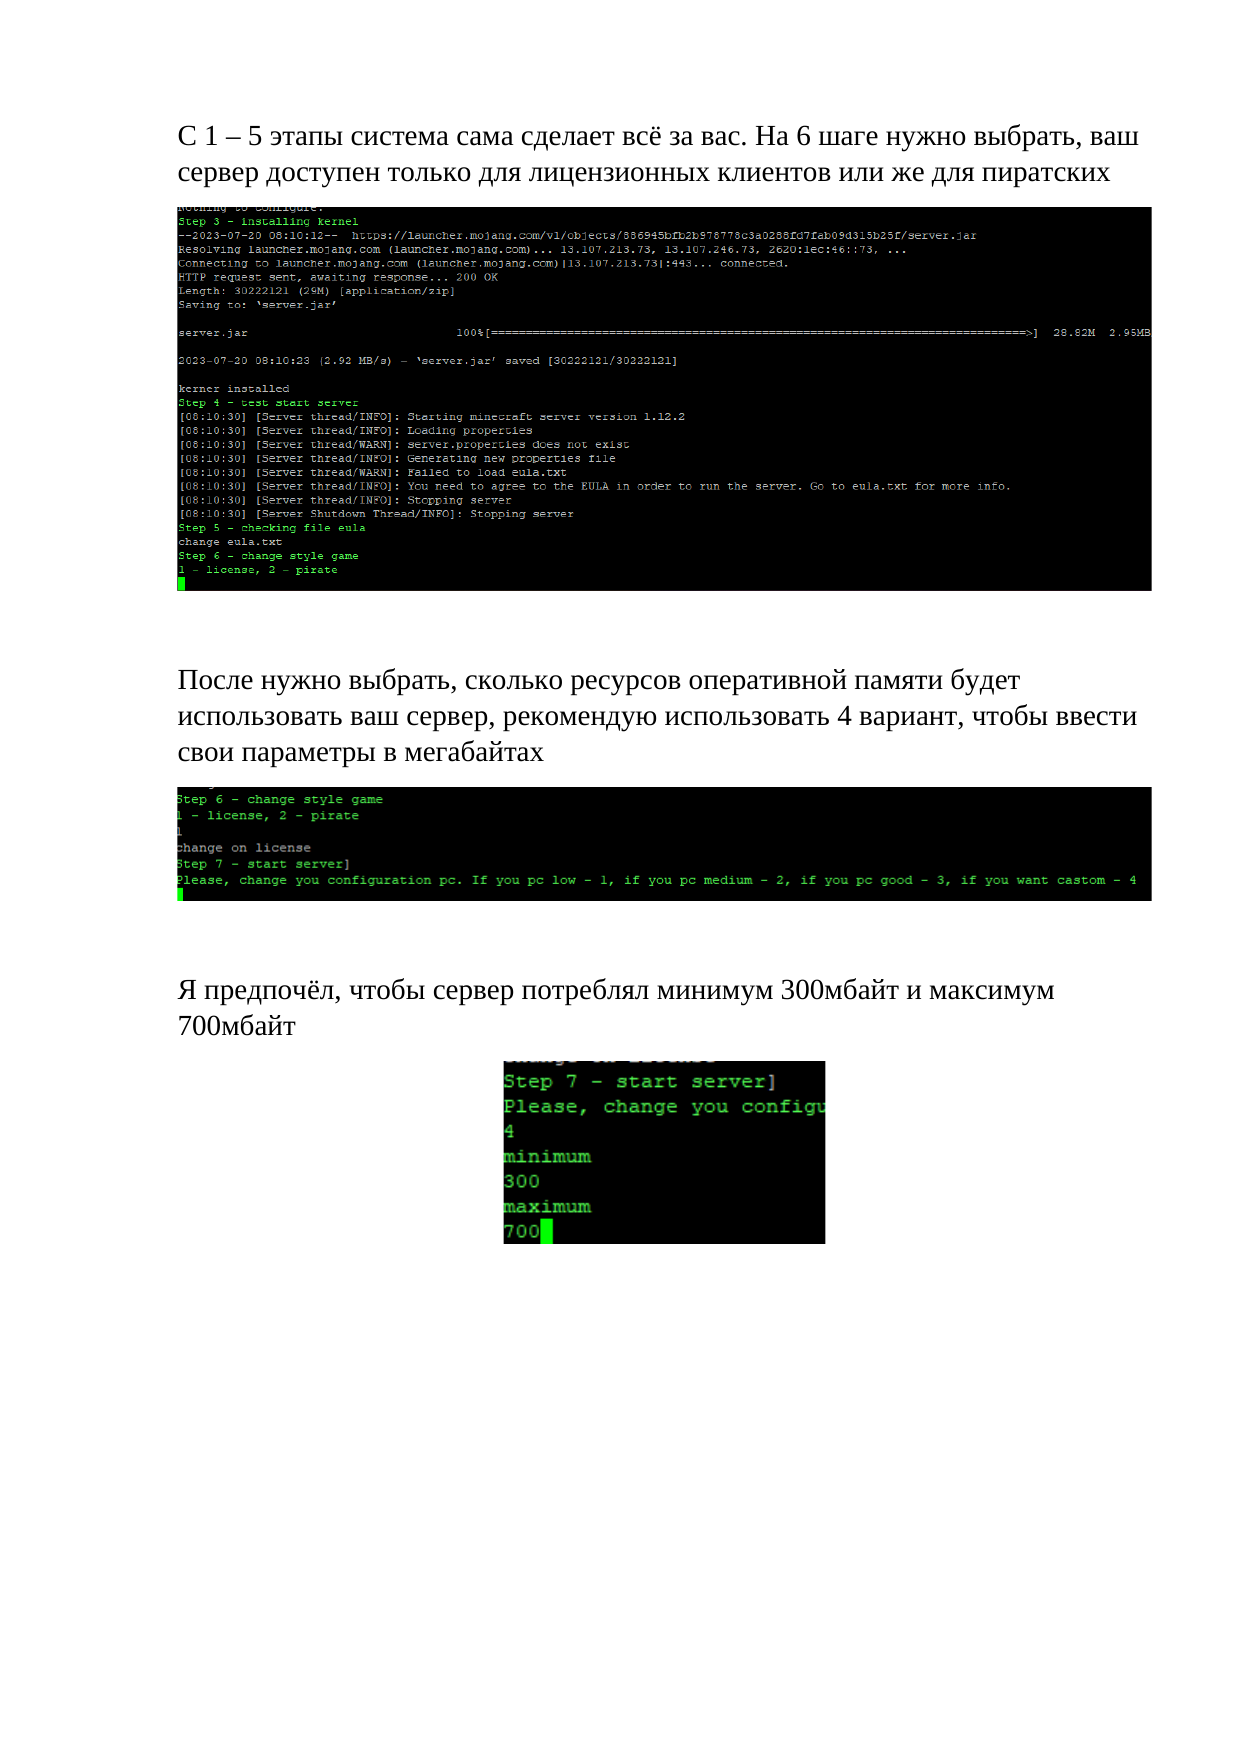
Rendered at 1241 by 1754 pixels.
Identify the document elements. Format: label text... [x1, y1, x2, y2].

text После нужно выбрать, сколько ресурсов оперативной памяти будет использовать ваш сервер, рекомендую использовать 4 вариант, чтобы ввести свои параметры в мегабайтах [177, 662, 1152, 768]
picture [177, 207, 1152, 591]
text Я предпочёл, чтобы сервер потреблял минимум 300мбайт и максимум 700мбайт [177, 972, 1152, 1042]
picture [177, 787, 1152, 901]
picture [503, 1061, 826, 1244]
text С 1 – 5 этапы система сама сделает всё за вас. На 6 шаге нужно выбрать, ваш сервер доступен только для лицензионных клиентов или же для пиратских [177, 118, 1152, 188]
